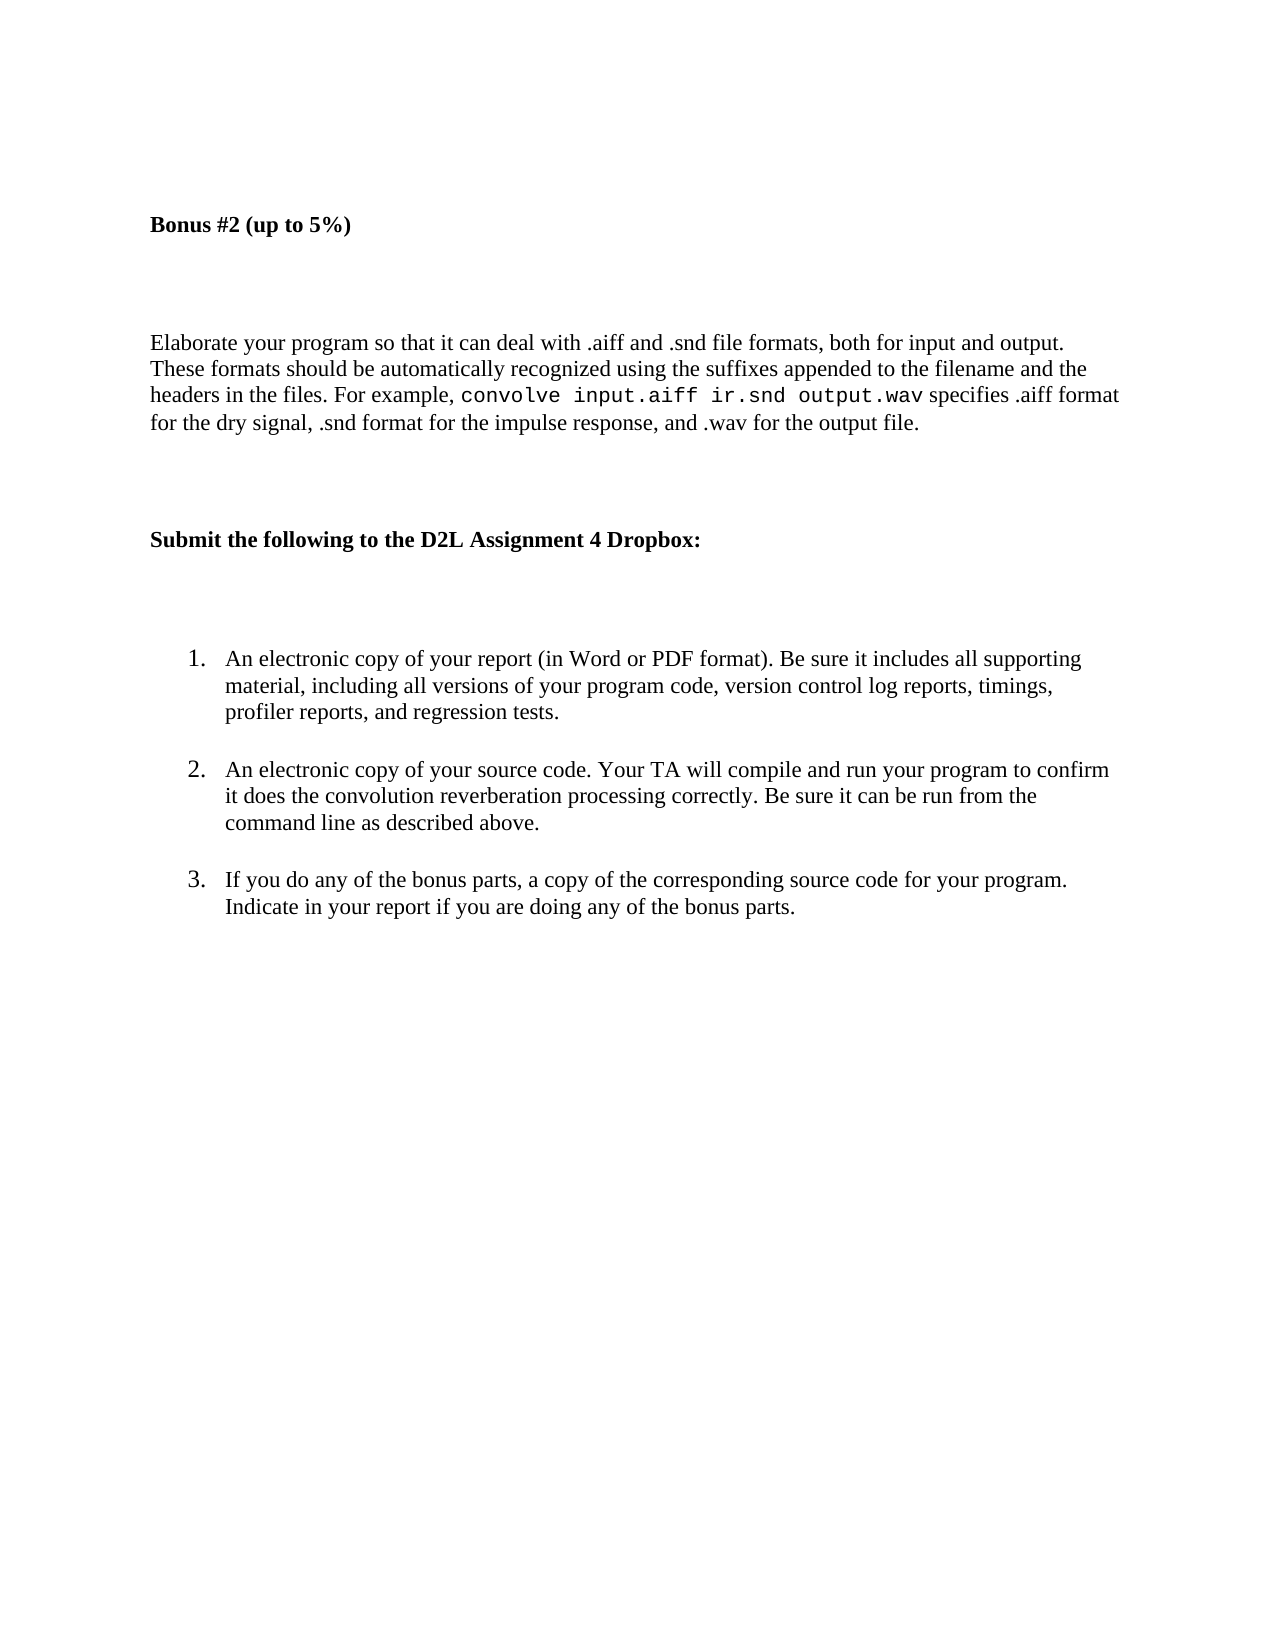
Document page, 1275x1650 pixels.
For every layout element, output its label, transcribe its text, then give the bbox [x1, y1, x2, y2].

text Bonus #2 (up to 5%) [150, 212, 1125, 238]
text Elaborate your program so that it can deal with .aiff and .snd file formats, both for input and output. These formats should be automatically recognized using the suffixes appended to the filename and the headers in the files. For example, convolve input.aiff ir.snd output.wav specifies .aiff format for the dry signal, .snd format for the impulse response, and .wav for the output file. [150, 329, 1125, 435]
text Submit the following to the D2L Assignment 4 Dropbox: [150, 526, 1125, 552]
list If you do any of the bonus parts, a copy of the corresponding source code for your program. Indicate in your report if you are doing any of the bonus parts. [187, 864, 1125, 919]
list An electronic copy of your report (in Word or PDF format). Be sure it includes all supporting material, including all versions of your program code, version control log reports, timings, profiler reports, and regression tests. [187, 643, 1125, 724]
list An electronic copy of your source code. Your TA will compile and run your program to confirm it does the convolution reverberation processing correctly. Be sure it can be run from the command line as described above. [187, 754, 1125, 835]
